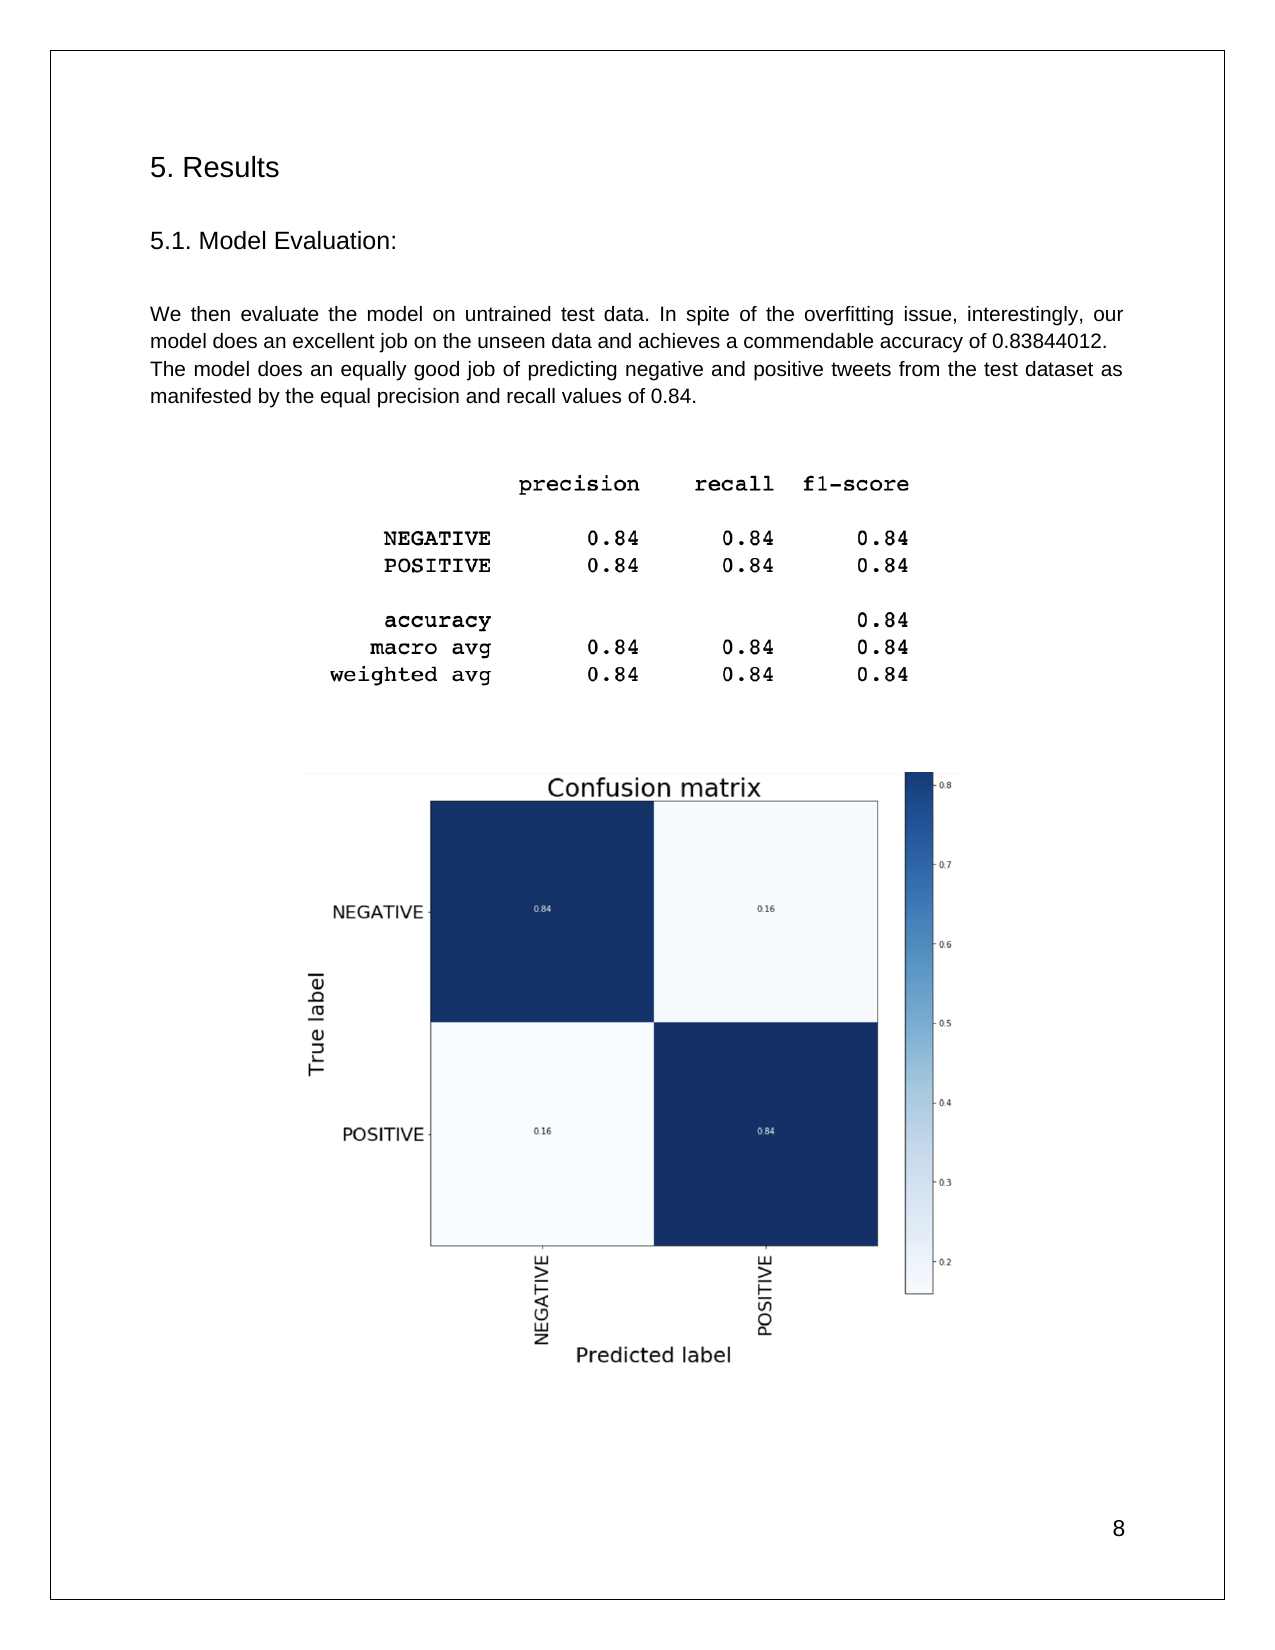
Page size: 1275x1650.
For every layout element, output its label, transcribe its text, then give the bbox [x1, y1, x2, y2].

subtitle 5. Results [150, 150, 1125, 183]
picture [326, 466, 949, 692]
text We then evaluate the model on untrained test data. In spite of the overfitting issue, interestingly, our model does an excellent job on the unseen data and achieves a commendable accuracy of 0.83844012. [150, 302, 1125, 353]
text The model does an equally good job of predicting negative and positive tweets from the test dataset as manifested by the equal precision and recall values of 0.84. [150, 357, 1125, 408]
picture [302, 772, 962, 1366]
subtitle 5.1. Model Evaluation: [150, 226, 1125, 255]
